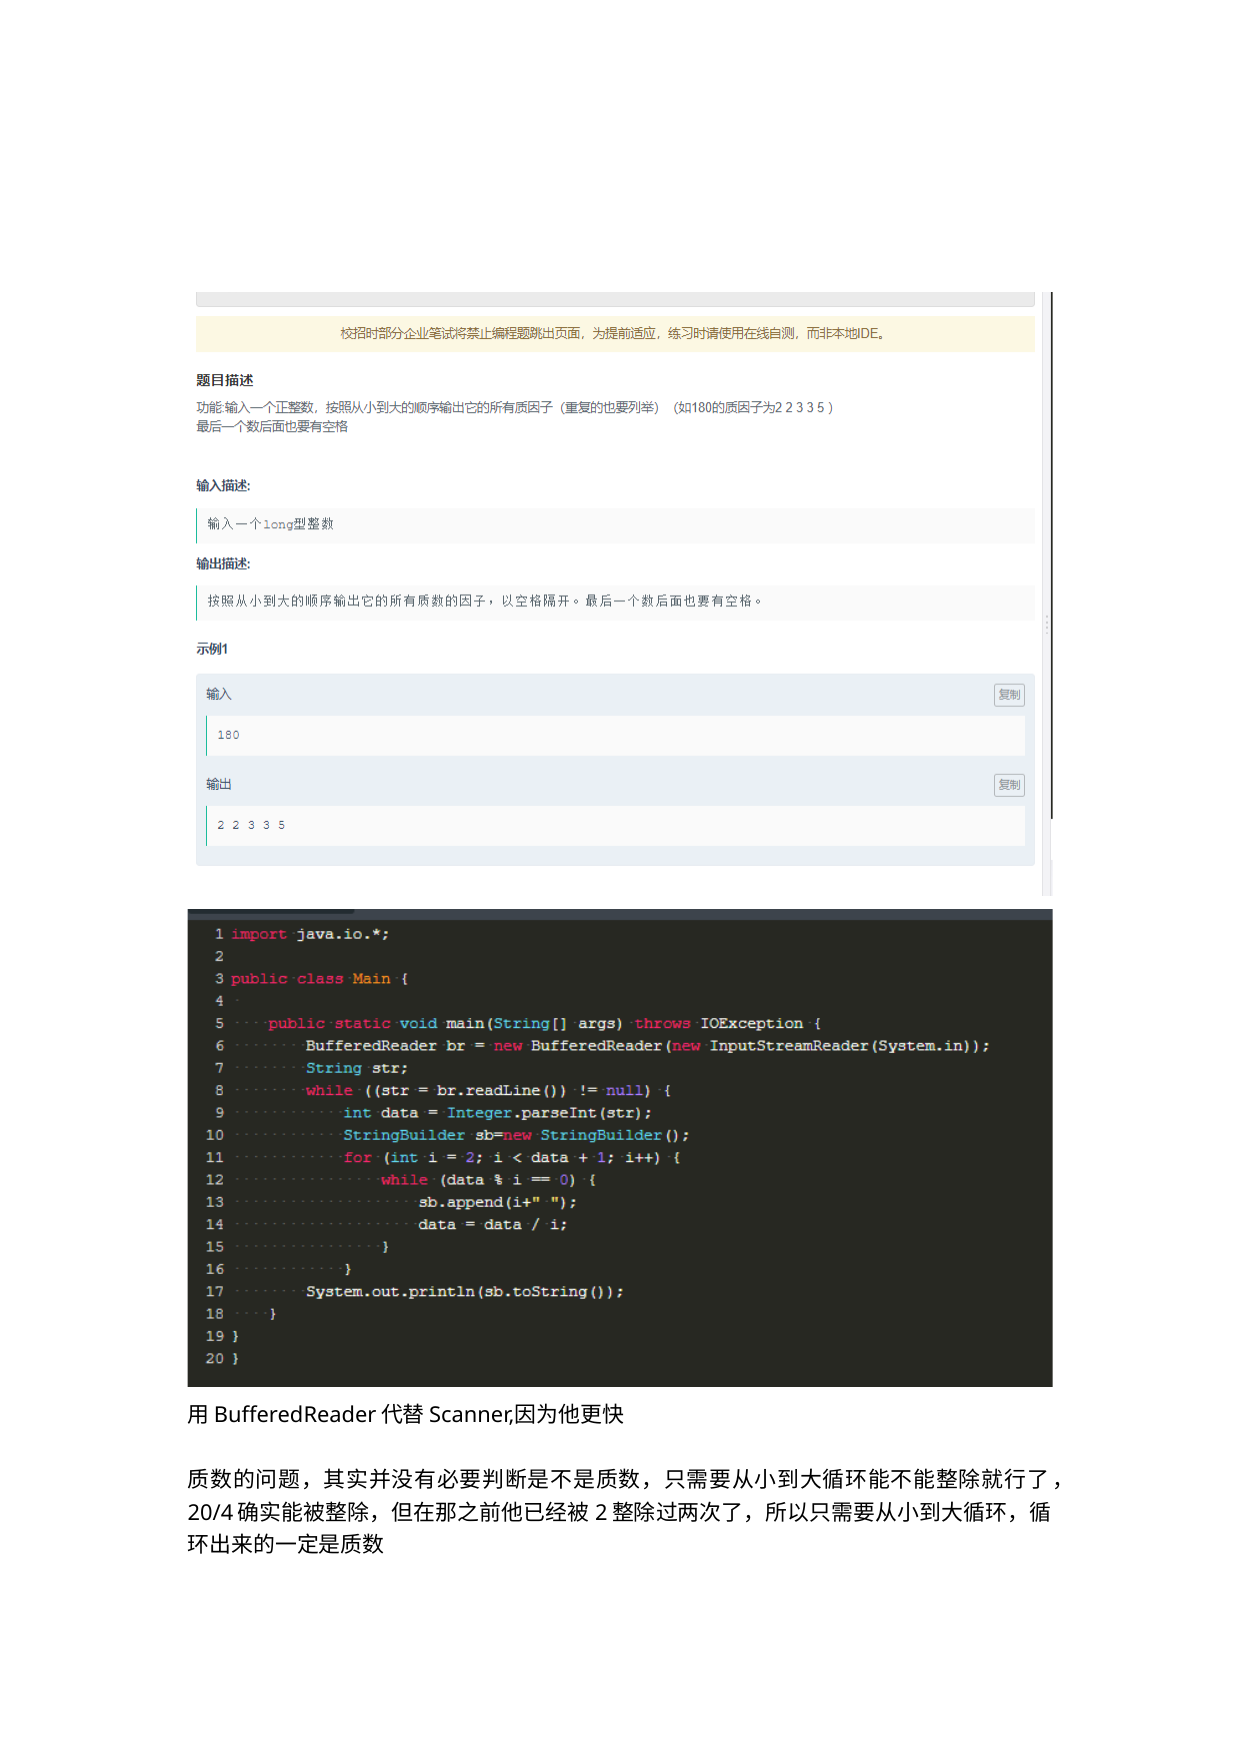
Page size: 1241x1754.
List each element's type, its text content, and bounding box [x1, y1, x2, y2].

text 用BufferedReader代替Scanner,因为他更快 [187, 1397, 1053, 1429]
picture [187, 292, 1053, 896]
text 质数的问题，其实并没有必要判断是不是质数，只需要从小到大循环能不能整除就行了，20/4确实能被整除，但在那之前他已经被2整除过两次了，所以只需要从小到大循环，循环出来的一定是质数 [187, 1462, 1053, 1559]
picture [187, 909, 1053, 1387]
